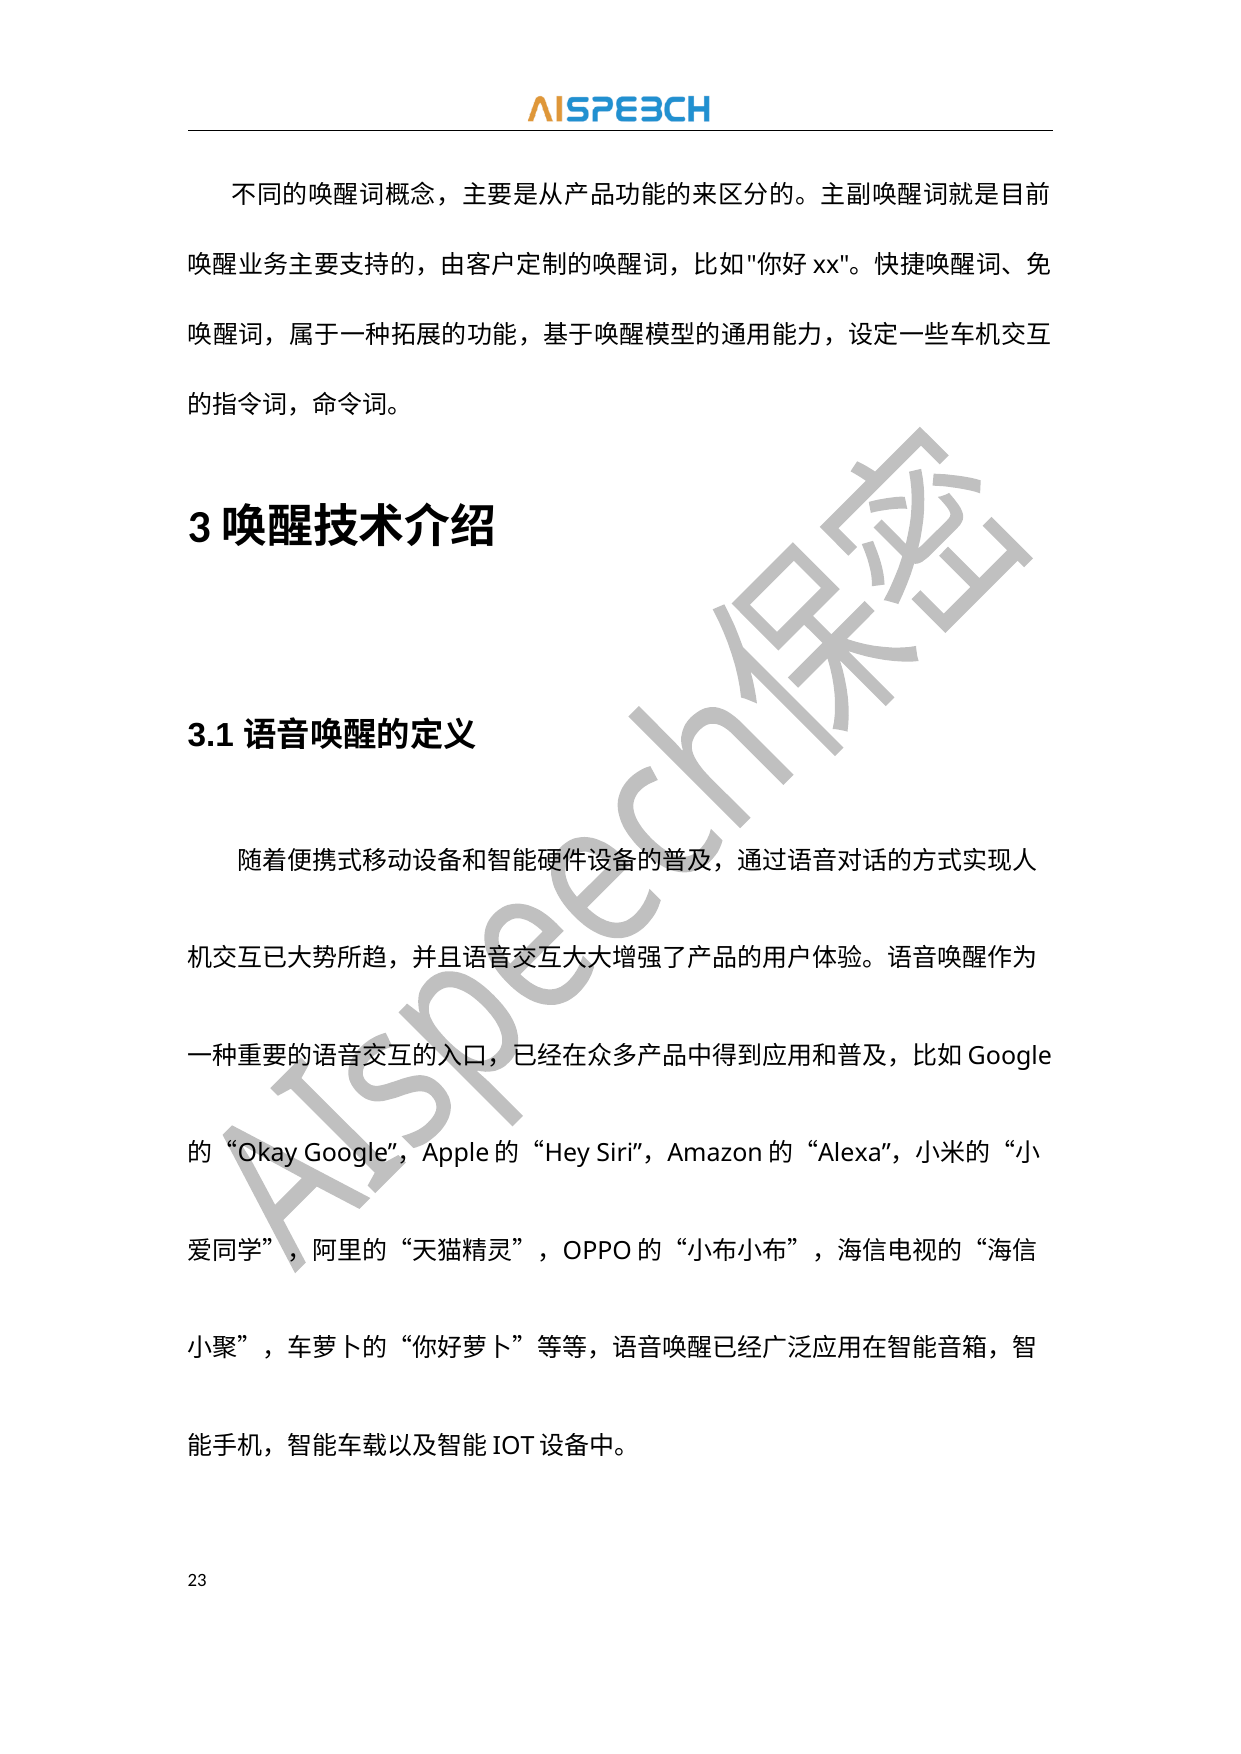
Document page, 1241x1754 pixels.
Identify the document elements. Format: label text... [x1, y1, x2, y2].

subtitle 3 唤醒技术介绍 [187, 474, 1053, 571]
subtitle 3.1 语音唤醒的定义 [187, 699, 1053, 764]
text 随着便携式移动设备和智能硬件设备的普及，通过语音对话的方式实现人机交互已大势所趋，并且语音交互大大增强了产品的用户体验。语音唤醒作为一种重要的语音交互的入口，已经在众多产品中得到应用和普及，比如Google 的“Okay Google”，Apple的“Hey Siri”，Amazon的“Alexa”，小米的“小爱同学”，阿里的“天猫精灵”，OPPO的“小布小布”，海信电视的“海信小聚”，车萝卜的“你好萝卜”等等，语音唤醒已经广泛应用在智能音箱，智能手机，智能车载以及智能IOT设备中。 [187, 826, 1053, 1476]
picture [527, 88, 713, 128]
text 不同的唤醒词概念，主要是从产品功能的来区分的。主副唤醒词就是目前唤醒业务主要支持的，由客户定制的唤醒词，比如"你好xx"。快捷唤醒词、免唤醒词，属于一种拓展的功能，基于唤醒模型的通用能力，设定一些车机交互的指令词，命令词。 [187, 160, 1053, 436]
